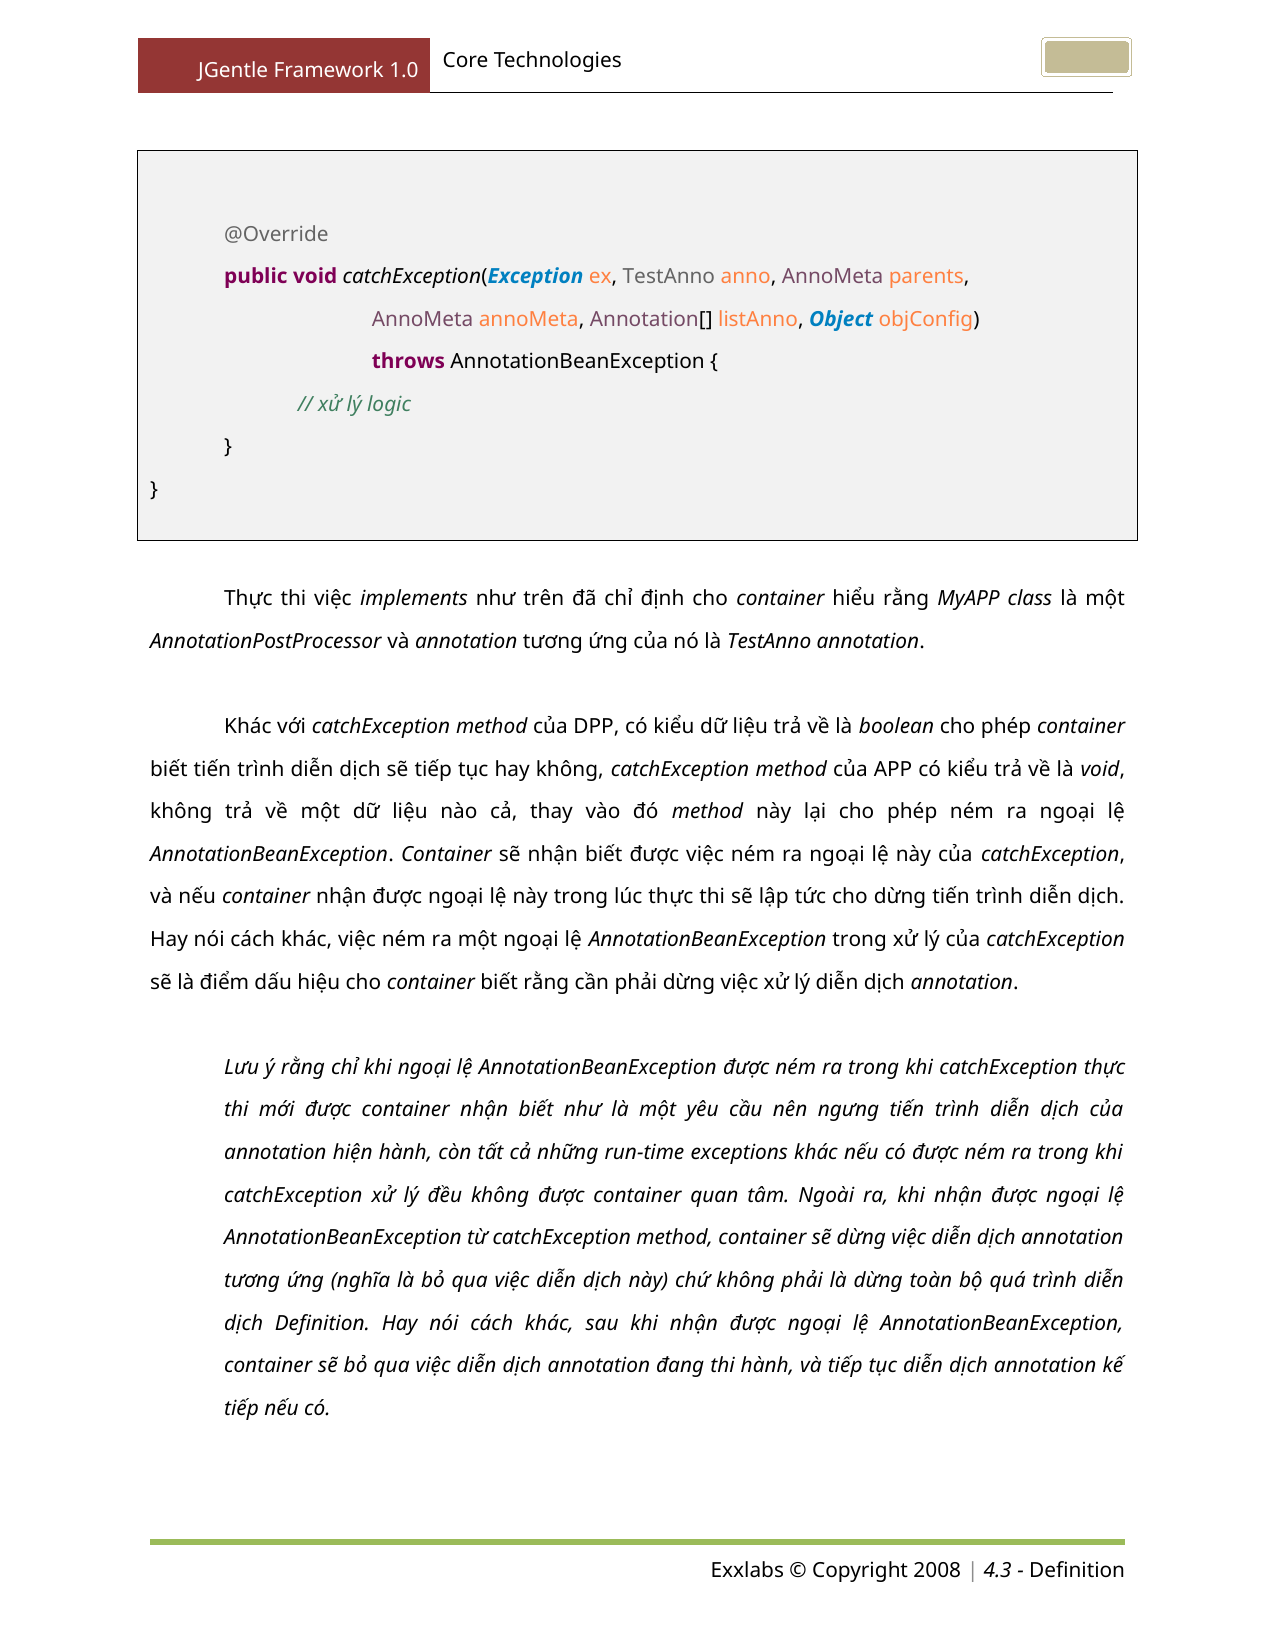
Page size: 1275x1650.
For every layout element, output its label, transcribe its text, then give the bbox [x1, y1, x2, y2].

text Lưu ý rằng chỉ khi ngoại lệ AnnotationBeanException được ném ra trong khi catchException thực thi mới được container nhận biết như là một yêu cầu nên ngưng tiến trình diễn dịch của annotation hiện hành, còn tất cả những run-time exceptions khác nếu có được ném ra trong khi catchException xử lý đều không được container quan tâm. Ngoài ra, khi nhận được ngoại lệ AnnotationBeanException từ catchException method, container sẽ dừng việc diễn dịch annotation tương ứng (nghĩa là bỏ qua việc diễn dịch này) chứ không phải là dừng toàn bộ quá trình diễn dịch Definition. Hay nói cách khác, sau khi nhận được ngoại lệ AnnotationBeanException, container sẽ bỏ qua việc diễn dịch annotation đang thi hành, và tiếp tục diễn dịch annotation kế tiếp nếu có. [224, 1052, 1125, 1421]
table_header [138, 151, 1137, 540]
text Khác với catchException method của DPP, có kiểu dữ liệu trả về là boolean cho phép container biết tiến trình diễn dịch sẽ tiếp tục hay không, catchException method của APP có kiểu trả về là void, không trả về một dữ liệu nào cả, thay vào đó method này lại cho phép ném ra ngoại lệ AnnotationBeanException. Container sẽ nhận biết được việc ném ra ngoại lệ này của catchException, và nếu container nhận được ngoại lệ này trong lúc thực thi sẽ lập tức cho dừng tiến trình diễn dịch. Hay nói cách khác, việc ném ra một ngoại lệ AnnotationBeanException trong xử lý của catchException sẽ là điểm dấu hiệu cho container biết rằng cần phải dừng việc xử lý diễn dịch annotation. [150, 711, 1125, 995]
text Thực thi việc implements như trên đã chỉ định cho container hiểu rằng MyAPP class là một AnnotationPostProcessor và annotation tương ứng của nó là TestAnno annotation. [150, 583, 1125, 654]
